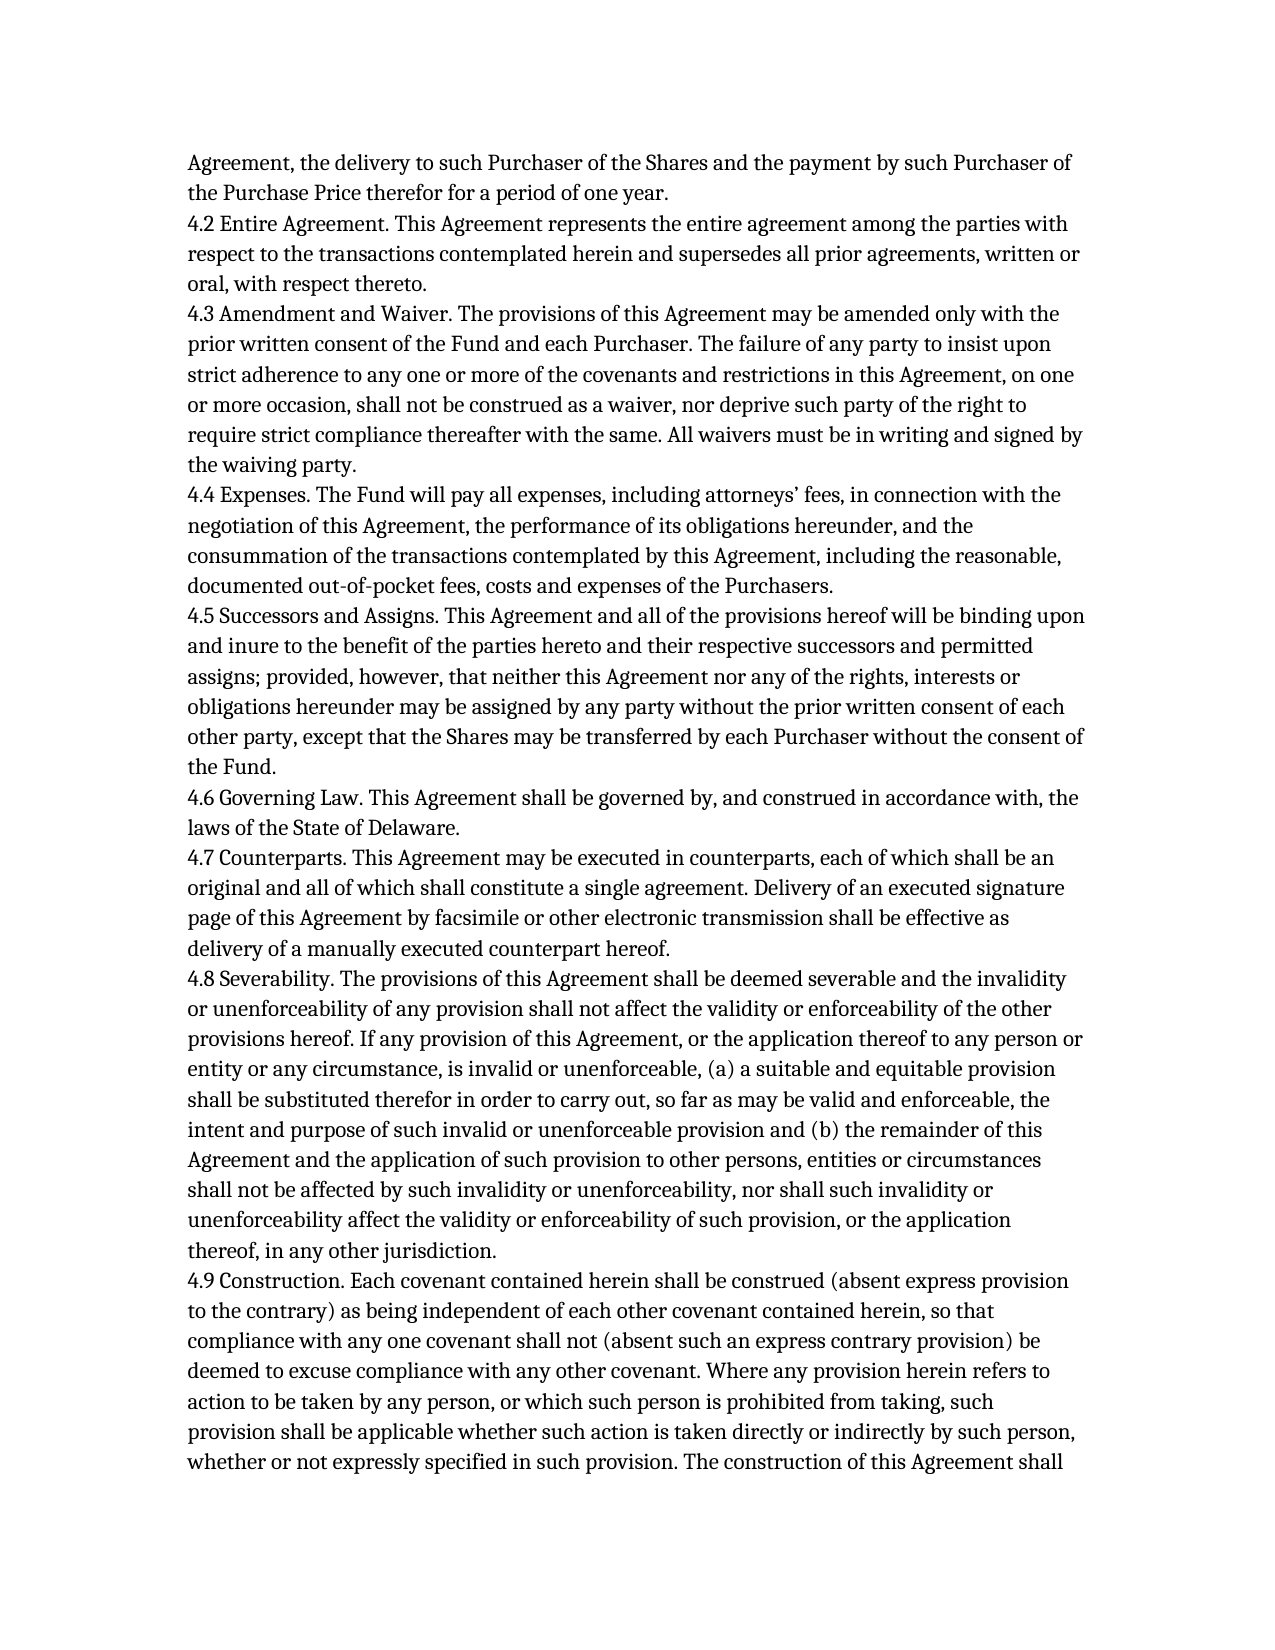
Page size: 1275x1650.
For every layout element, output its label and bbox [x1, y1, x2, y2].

text [187, 150, 1087, 1475]
